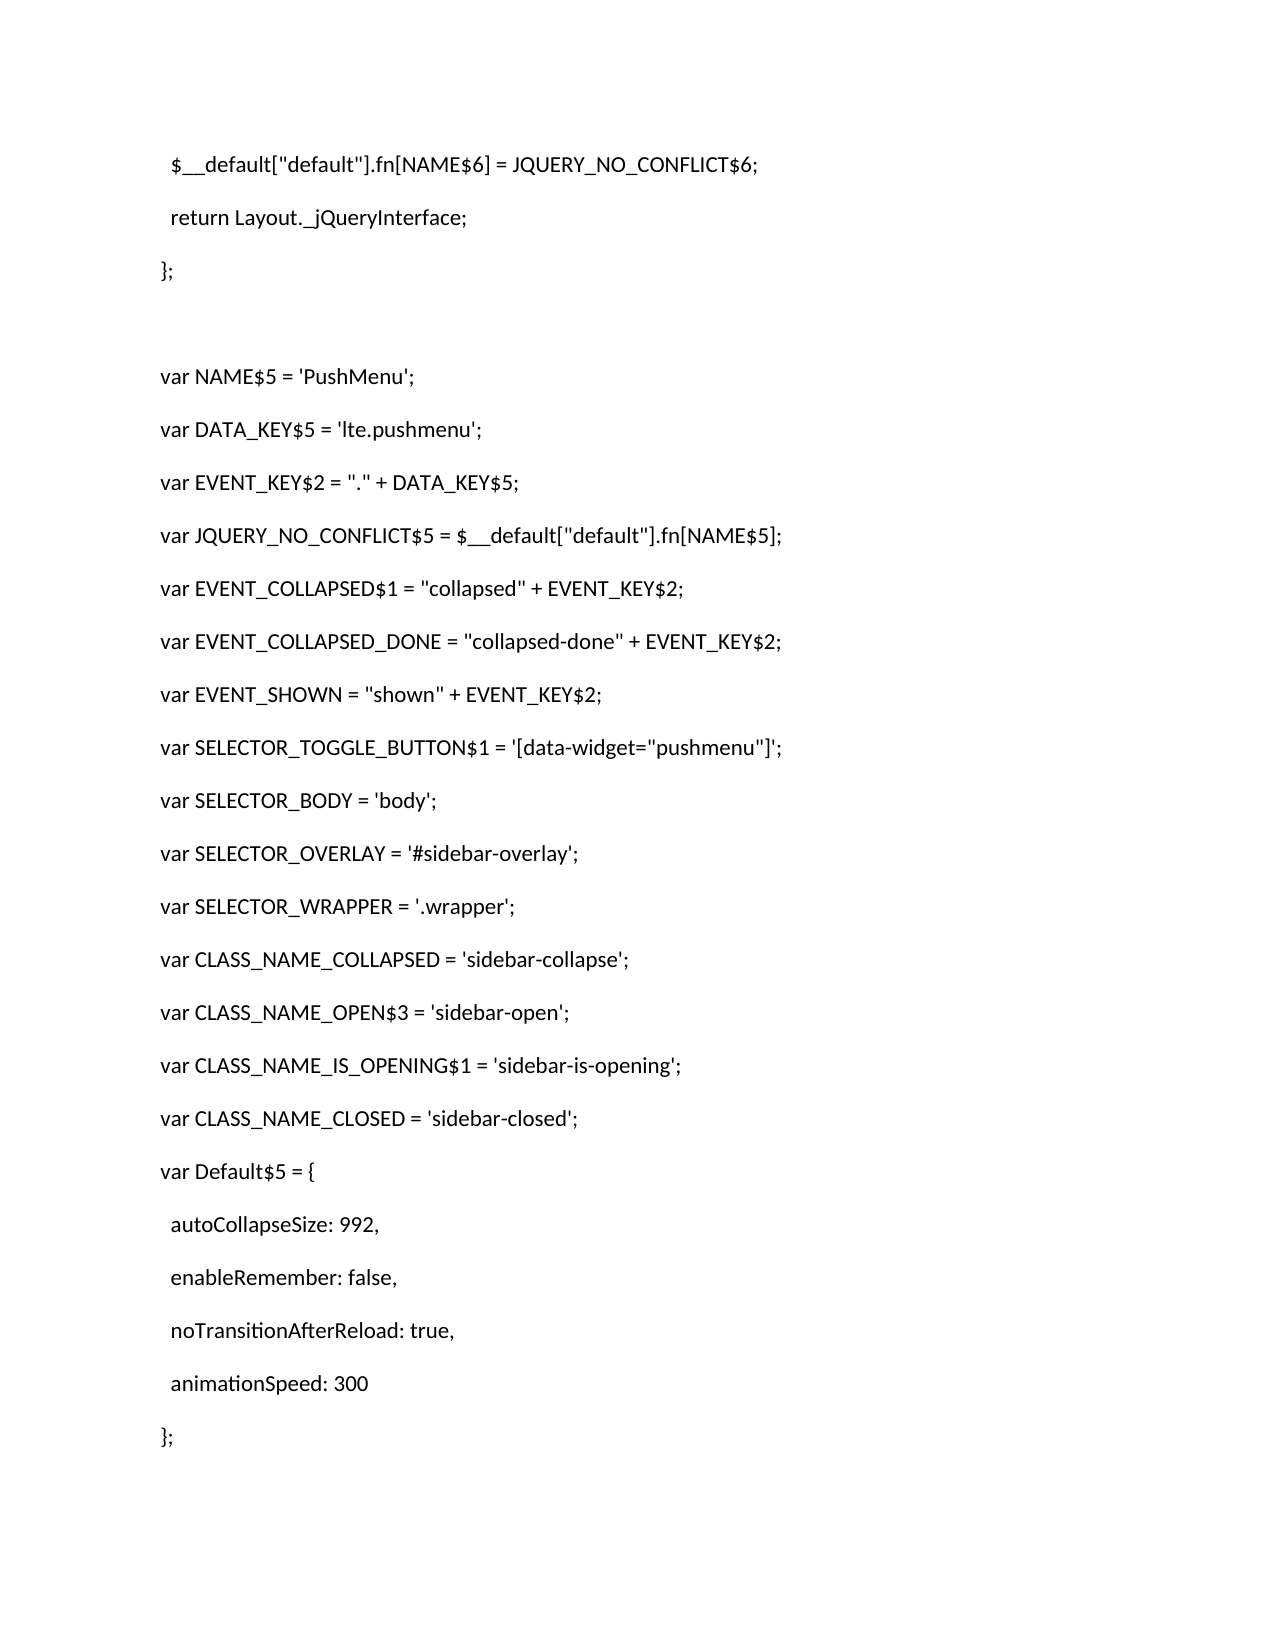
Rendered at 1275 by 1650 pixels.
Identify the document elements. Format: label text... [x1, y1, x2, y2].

text var JQUERY_NO_CONFLICT$5 = $__default["default"].fn[NAME$5]; [150, 521, 1125, 549]
text }; [150, 1422, 1125, 1451]
text var CLASS_NAME_CLOSED = 'sidebar-closed'; [150, 1104, 1125, 1132]
text var DATA_KEY$5 = 'lte.pushmenu'; [150, 415, 1125, 443]
text var EVENT_COLLAPSED$1 = "collapsed" + EVENT_KEY$2; [150, 574, 1125, 602]
text noTransitionAfterReload: true, [150, 1316, 1125, 1344]
text var SELECTOR_OVERLAY = '#sidebar-overlay'; [150, 839, 1125, 867]
text animationSpeed: 300 [150, 1369, 1125, 1397]
text var EVENT_KEY$2 = "." + DATA_KEY$5; [150, 468, 1125, 496]
text var NAME$5 = 'PushMenu'; [150, 362, 1125, 390]
text autoCollapseSize: 992, [150, 1210, 1125, 1238]
text var CLASS_NAME_IS_OPENING$1 = 'sidebar-is-opening'; [150, 1051, 1125, 1079]
text var Default$5 = { [150, 1157, 1125, 1185]
text var EVENT_SHOWN = "shown" + EVENT_KEY$2; [150, 680, 1125, 708]
text return Layout._jQueryInterface; [150, 203, 1125, 231]
text var EVENT_COLLAPSED_DONE = "collapsed-done" + EVENT_KEY$2; [150, 627, 1125, 655]
text var SELECTOR_TOGGLE_BUTTON$1 = '[data-widget="pushmenu"]'; [150, 733, 1125, 761]
text var CLASS_NAME_OPEN$3 = 'sidebar-open'; [150, 998, 1125, 1026]
text enableRemember: false, [150, 1263, 1125, 1291]
text var SELECTOR_BODY = 'body'; [150, 786, 1125, 814]
text var CLASS_NAME_COLLAPSED = 'sidebar-collapse'; [150, 945, 1125, 973]
text var SELECTOR_WRAPPER = '.wrapper'; [150, 892, 1125, 920]
text $__default["default"].fn[NAME$6] = JQUERY_NO_CONFLICT$6; [150, 150, 1125, 178]
text }; [150, 256, 1125, 284]
